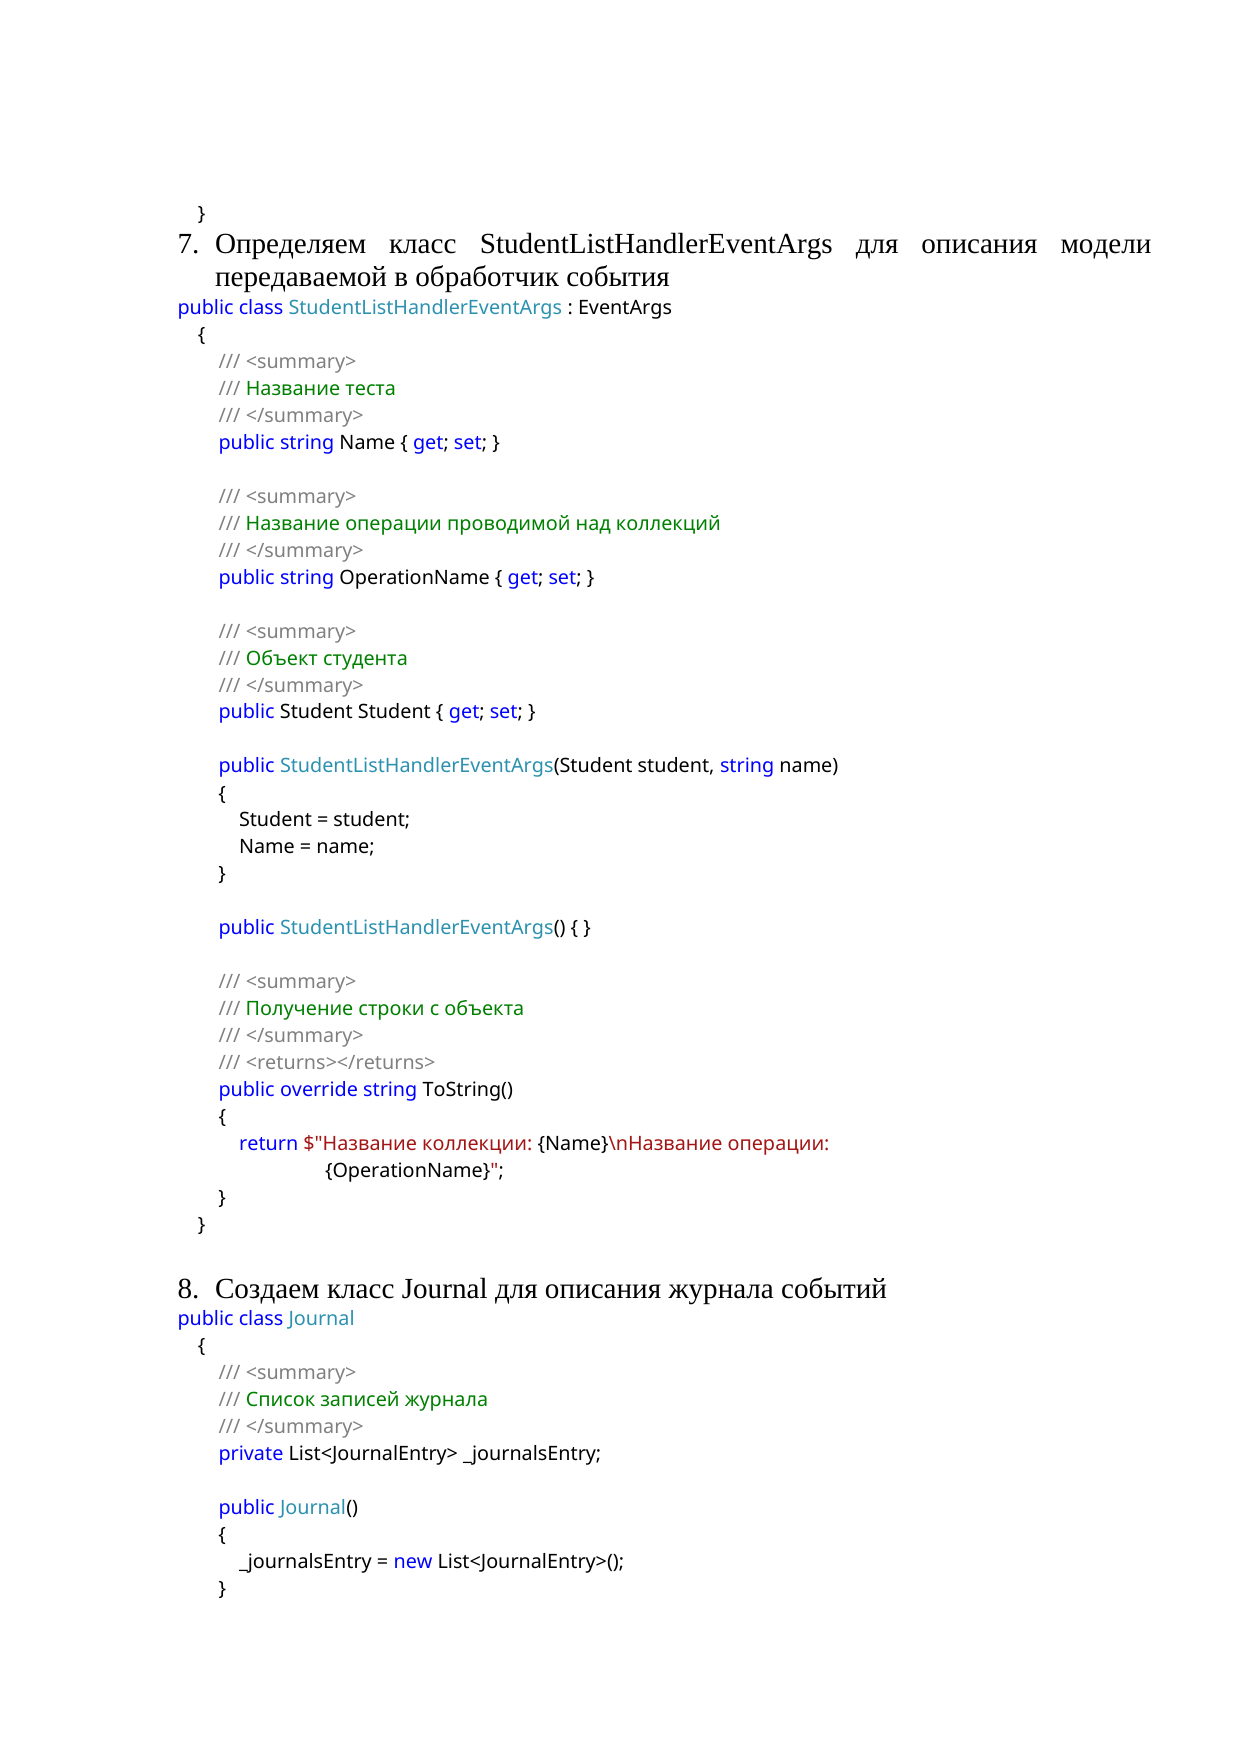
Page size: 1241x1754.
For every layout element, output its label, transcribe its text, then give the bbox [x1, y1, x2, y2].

text } [177, 1183, 1152, 1210]
text private List<JournalEntry> _journalsEntry; [177, 1439, 1152, 1466]
text } [177, 1210, 1152, 1237]
text _journalsEntry = new List<JournalEntry>(); [177, 1547, 1152, 1574]
text /// </summary> [177, 1022, 1152, 1048]
text return $"Название коллекции: {Name}\nНазвание операции: [177, 1129, 1152, 1156]
text /// <summary> [177, 617, 1152, 644]
text public class StudentListHandlerEventArgs : EventArgs [177, 293, 1152, 320]
text public override string ToString() [177, 1076, 1152, 1102]
text /// Список записей журнала [177, 1385, 1152, 1412]
text /// <summary> [177, 1358, 1152, 1385]
text /// Название теста [177, 374, 1152, 401]
text { [177, 1520, 1152, 1547]
list Создаем класс Journal для описания журнала событий [177, 1271, 1152, 1304]
text } [177, 860, 1152, 887]
text public Student Student { get; set; } [177, 698, 1152, 725]
text {OperationName}"; [251, 1156, 1152, 1183]
text { [177, 1331, 1152, 1358]
text { [177, 320, 1152, 347]
text /// <summary> [177, 968, 1152, 994]
text public Journal() [177, 1493, 1152, 1520]
text { [177, 779, 1152, 806]
text /// </summary> [177, 401, 1152, 428]
text /// Объект студента [177, 644, 1152, 671]
text /// <summary> [177, 347, 1152, 374]
text } [177, 1574, 1152, 1601]
text /// </summary> [177, 536, 1152, 563]
text /// <returns></returns> [177, 1048, 1152, 1076]
text /// <summary> [177, 482, 1152, 509]
text public class Journal [177, 1304, 1152, 1331]
text public string Name { get; set; } [177, 428, 1152, 455]
text /// </summary> [177, 1412, 1152, 1439]
text public string OperationName { get; set; } [177, 563, 1152, 590]
text { [177, 1102, 1152, 1129]
text Name = name; [177, 833, 1152, 860]
text /// Название операции проводимой над коллекций [177, 509, 1152, 536]
text public StudentListHandlerEventArgs(Student student, string name) [177, 752, 1152, 779]
text /// Получение строки с объекта [177, 994, 1152, 1022]
text /// </summary> [177, 671, 1152, 698]
text } [177, 199, 1152, 226]
list Определяем класс StudentListHandlerEventArgs для описания модели передаваемой в обработчик события [177, 226, 1152, 293]
text Student = student; [177, 806, 1152, 833]
text public StudentListHandlerEventArgs() { } [177, 914, 1152, 941]
